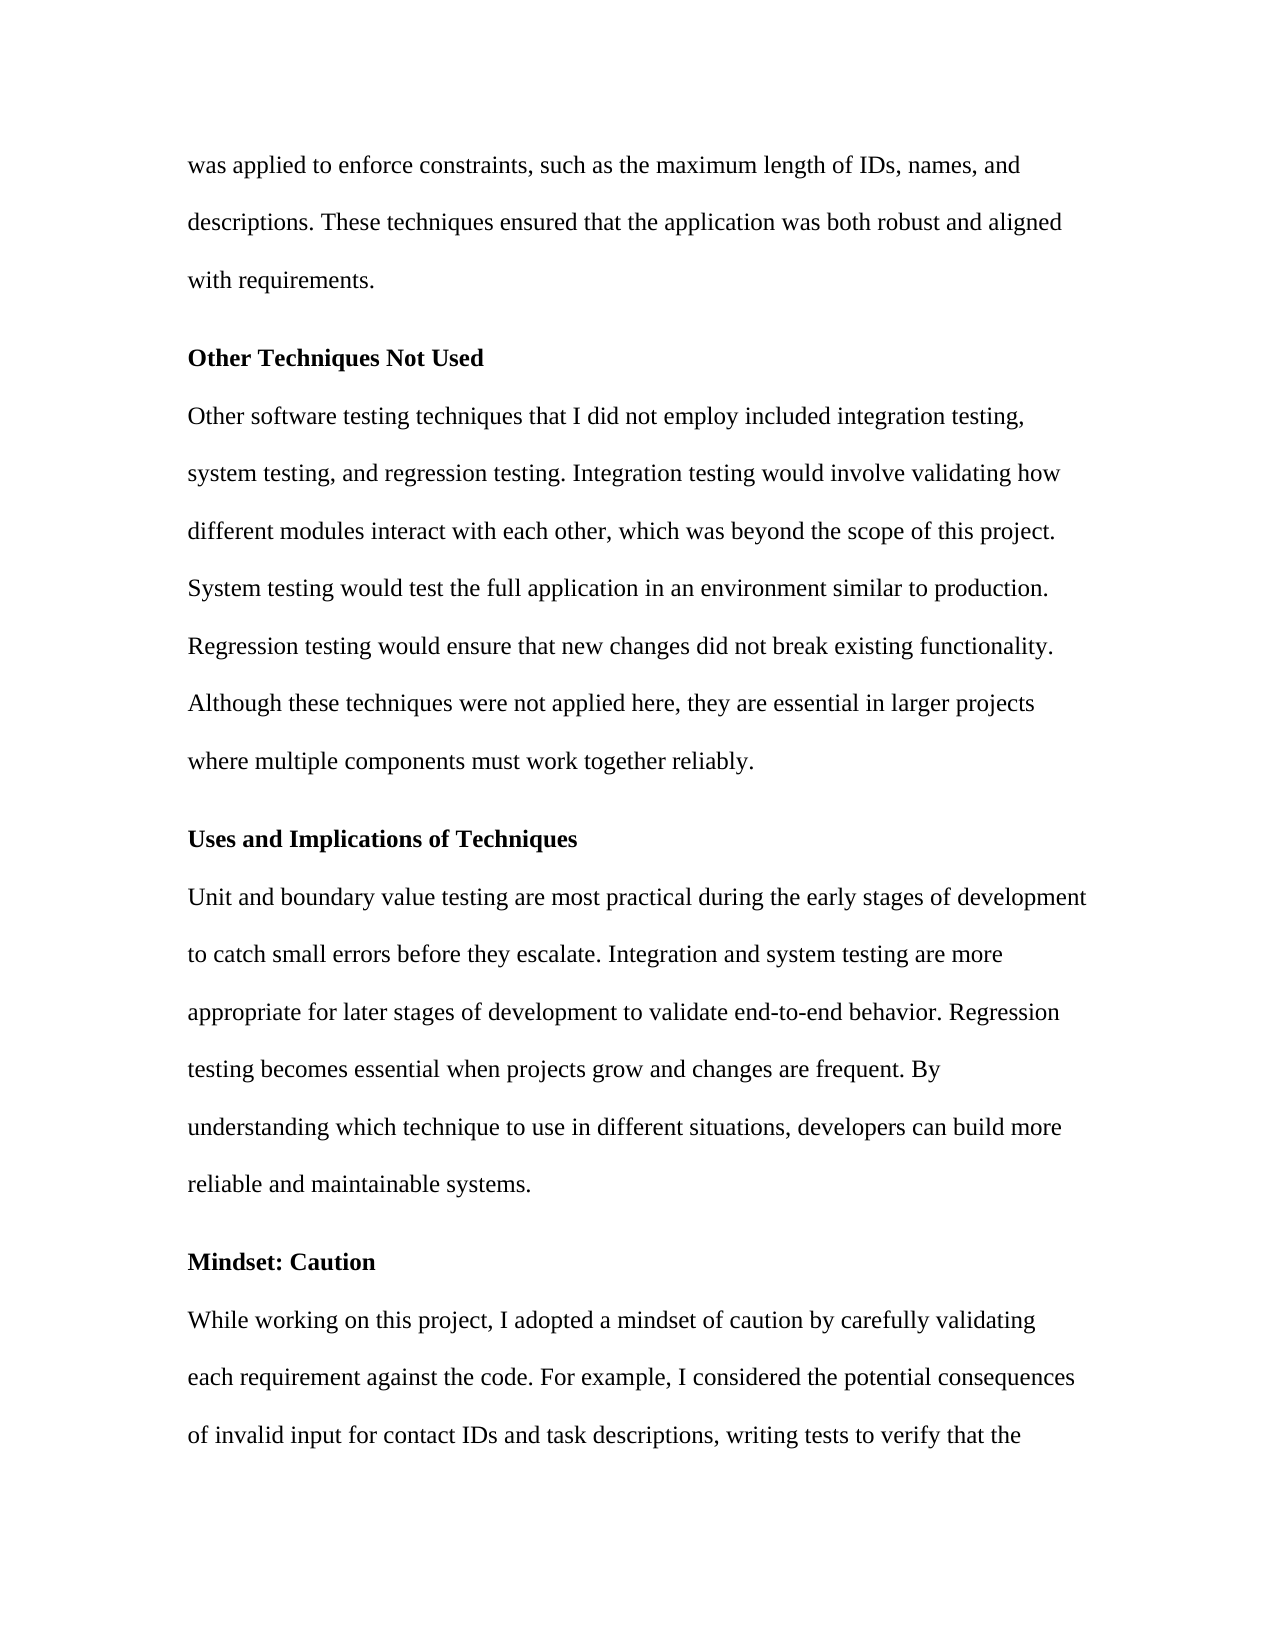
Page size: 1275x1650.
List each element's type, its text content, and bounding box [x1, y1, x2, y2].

text Other software testing techniques that I did not employ included integration testing, system testing, and regression testing. Integration testing would involve validating how different modules interact with each other, which was beyond the scope of this project. System testing would test the full application in an environment similar to production. Regression testing would ensure that new changes did not break existing functionality. Although these techniques were not applied here, they are essential in larger projects where multiple components must work together reliably. [187, 401, 1087, 774]
subtitle Mindset: Caution [187, 1247, 1087, 1276]
subtitle Other Techniques Not Used [187, 343, 1087, 372]
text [187, 150, 1087, 294]
subtitle Uses and Implications of Techniques [187, 824, 1087, 853]
text Unit and boundary value testing are most practical during the early stages of development to catch small errors before they escalate. Integration and system testing are more appropriate for later stages of development to validate end-to-end behavior. Regression testing becomes essential when projects grow and changes are frequent. By understanding which technique to use in different situations, developers can build more reliable and maintainable systems. [187, 882, 1087, 1198]
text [187, 1305, 1087, 1449]
